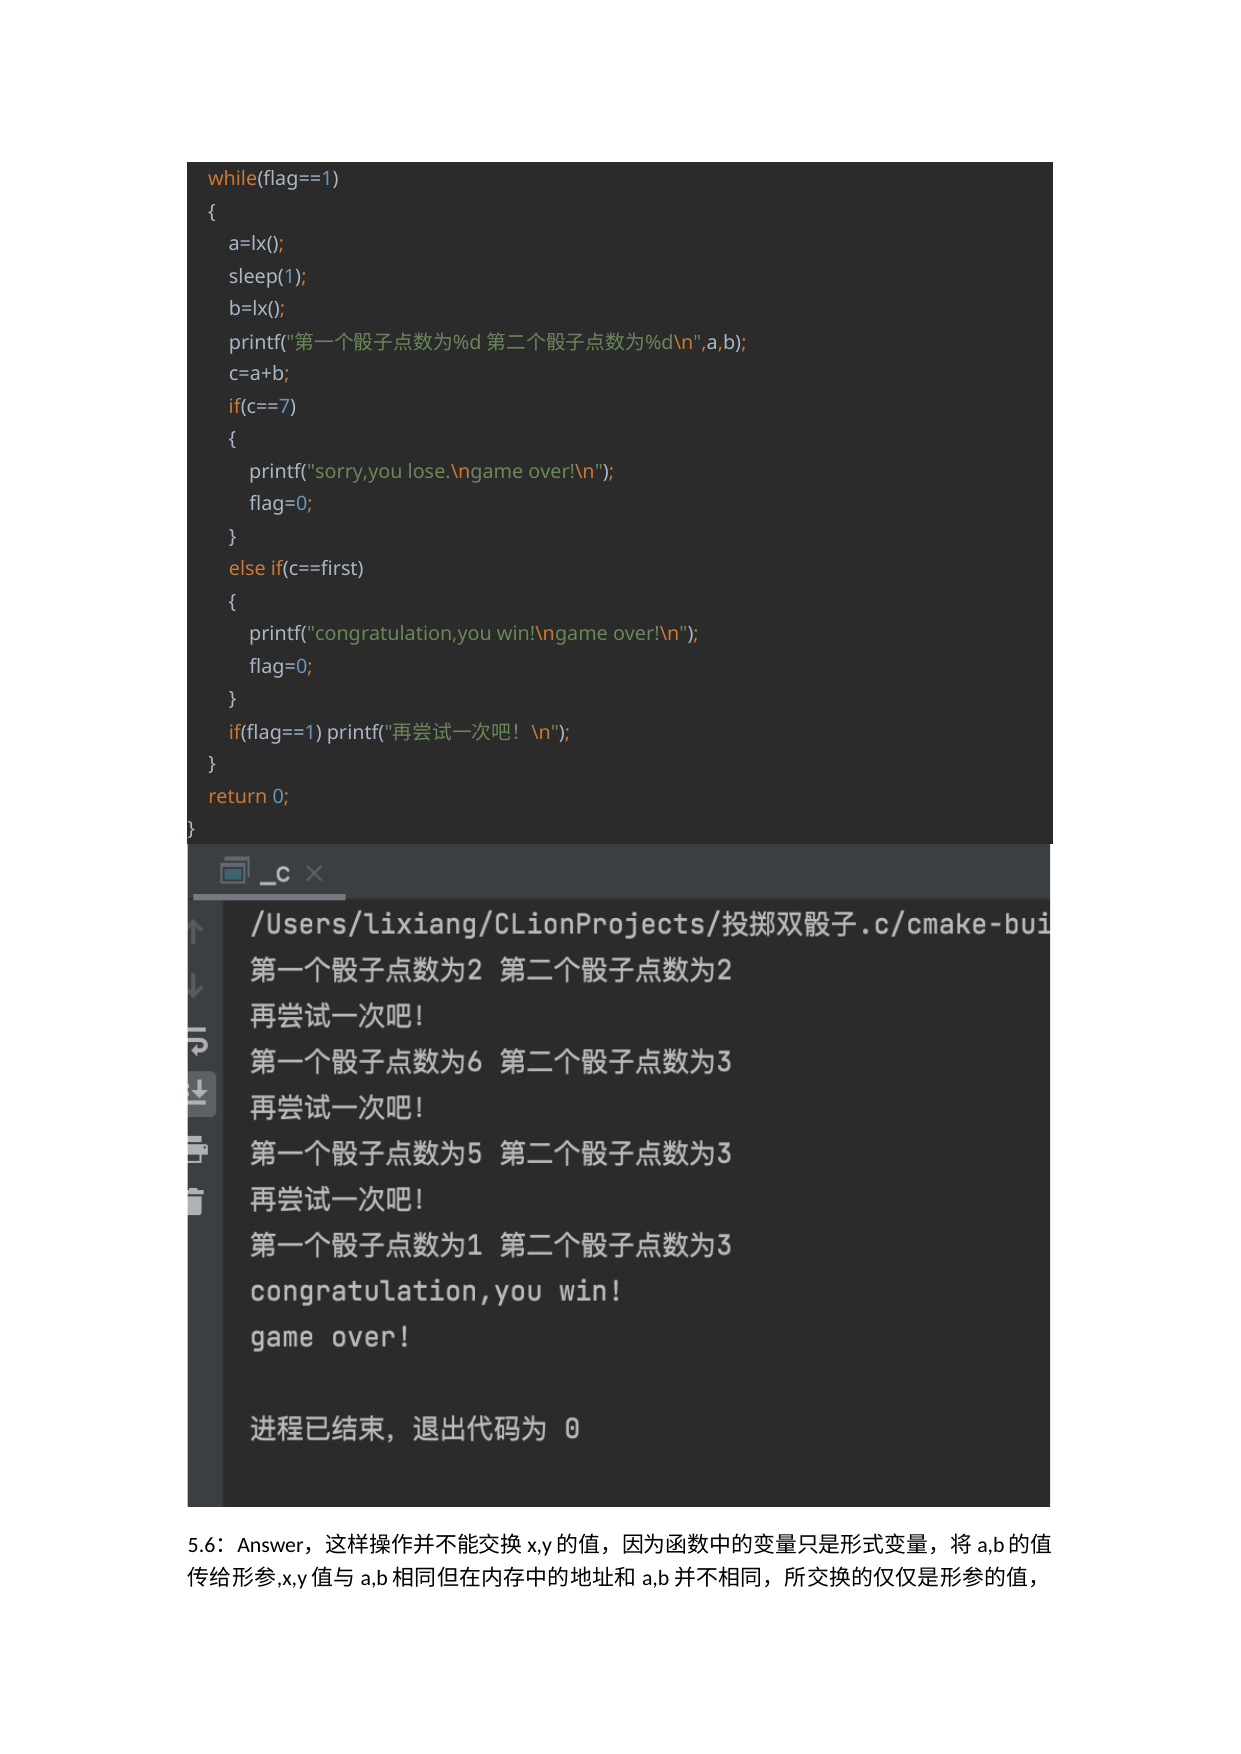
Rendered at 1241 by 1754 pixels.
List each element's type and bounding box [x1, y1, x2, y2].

text [187, 1527, 1053, 1592]
picture [187, 844, 1050, 1507]
text [187, 162, 1053, 844]
